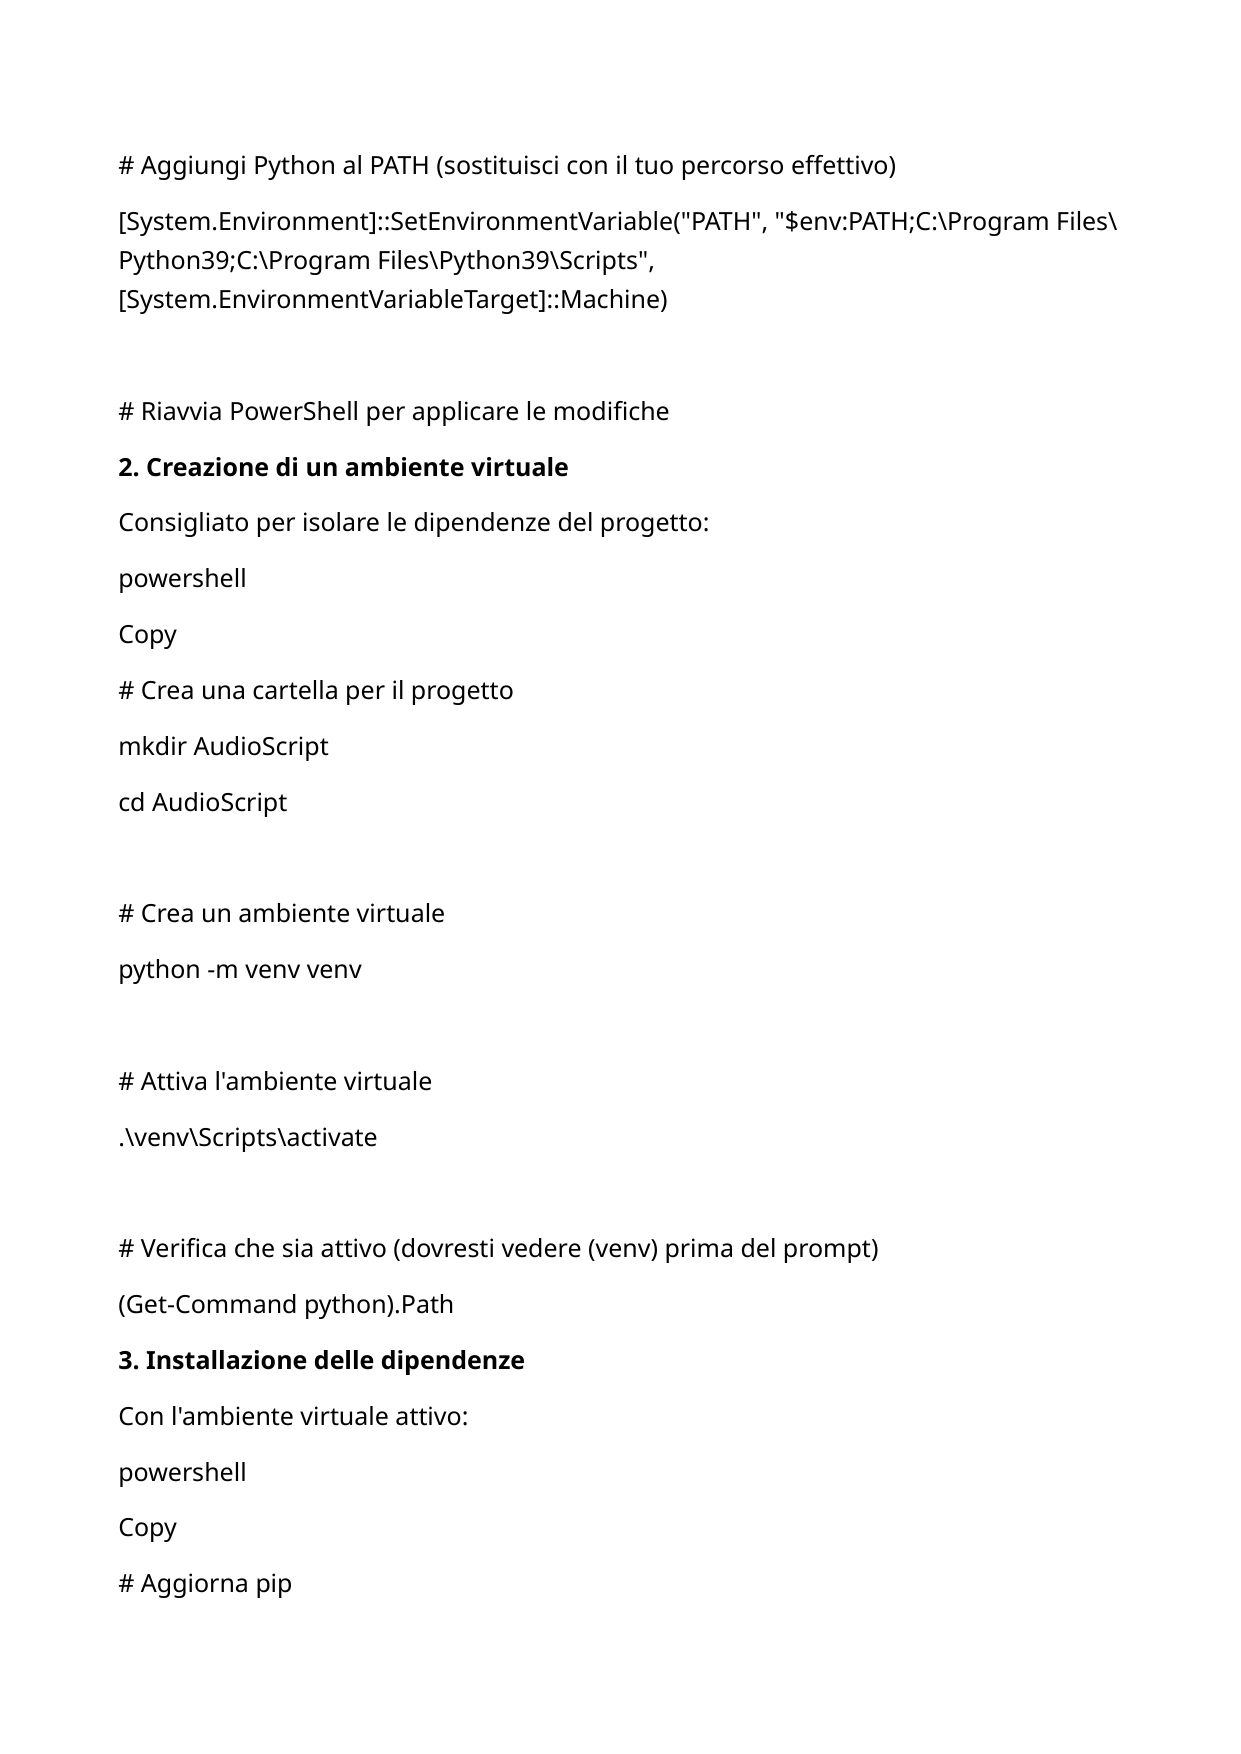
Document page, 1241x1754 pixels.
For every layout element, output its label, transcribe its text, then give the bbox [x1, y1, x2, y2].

text python -m venv venv [118, 952, 1122, 986]
text cd AudioScript [118, 784, 1122, 818]
text mkdir AudioScript [118, 728, 1122, 762]
text # Verifica che sia attivo (dovresti vedere (venv) prima del prompt) [118, 1231, 1122, 1265]
text powershell [118, 561, 1122, 595]
text (Get-Command python).Path [118, 1287, 1122, 1321]
text [System.Environment]::SetEnvironmentVariable("PATH", "$env:PATH;C:\Program Files\Python39;C:\Program Files\Python39\Scripts", [System.EnvironmentVariableTarget]::Machine) [118, 203, 1122, 316]
text 3. Installazione delle dipendenze [118, 1343, 1122, 1377]
text .\venv\Scripts\activate [118, 1119, 1122, 1153]
text 2. Creazione di un ambiente virtuale [118, 449, 1122, 483]
text # Aggiungi Python al PATH (sostituisci con il tuo percorso effettivo) [118, 148, 1122, 182]
text # Crea una cartella per il progetto [118, 673, 1122, 707]
text powershell [118, 1454, 1122, 1488]
text Copy [118, 1510, 1122, 1544]
text # Riavvia PowerShell per applicare le modifiche [118, 393, 1122, 427]
text Consigliato per isolare le dipendenze del progetto: [118, 505, 1122, 539]
text # Crea un ambiente virtuale [118, 896, 1122, 930]
text # Attiva l'ambiente virtuale [118, 1063, 1122, 1097]
text Con l'ambiente virtuale attivo: [118, 1398, 1122, 1432]
text # Aggiorna pip [118, 1566, 1122, 1600]
text Copy [118, 617, 1122, 651]
